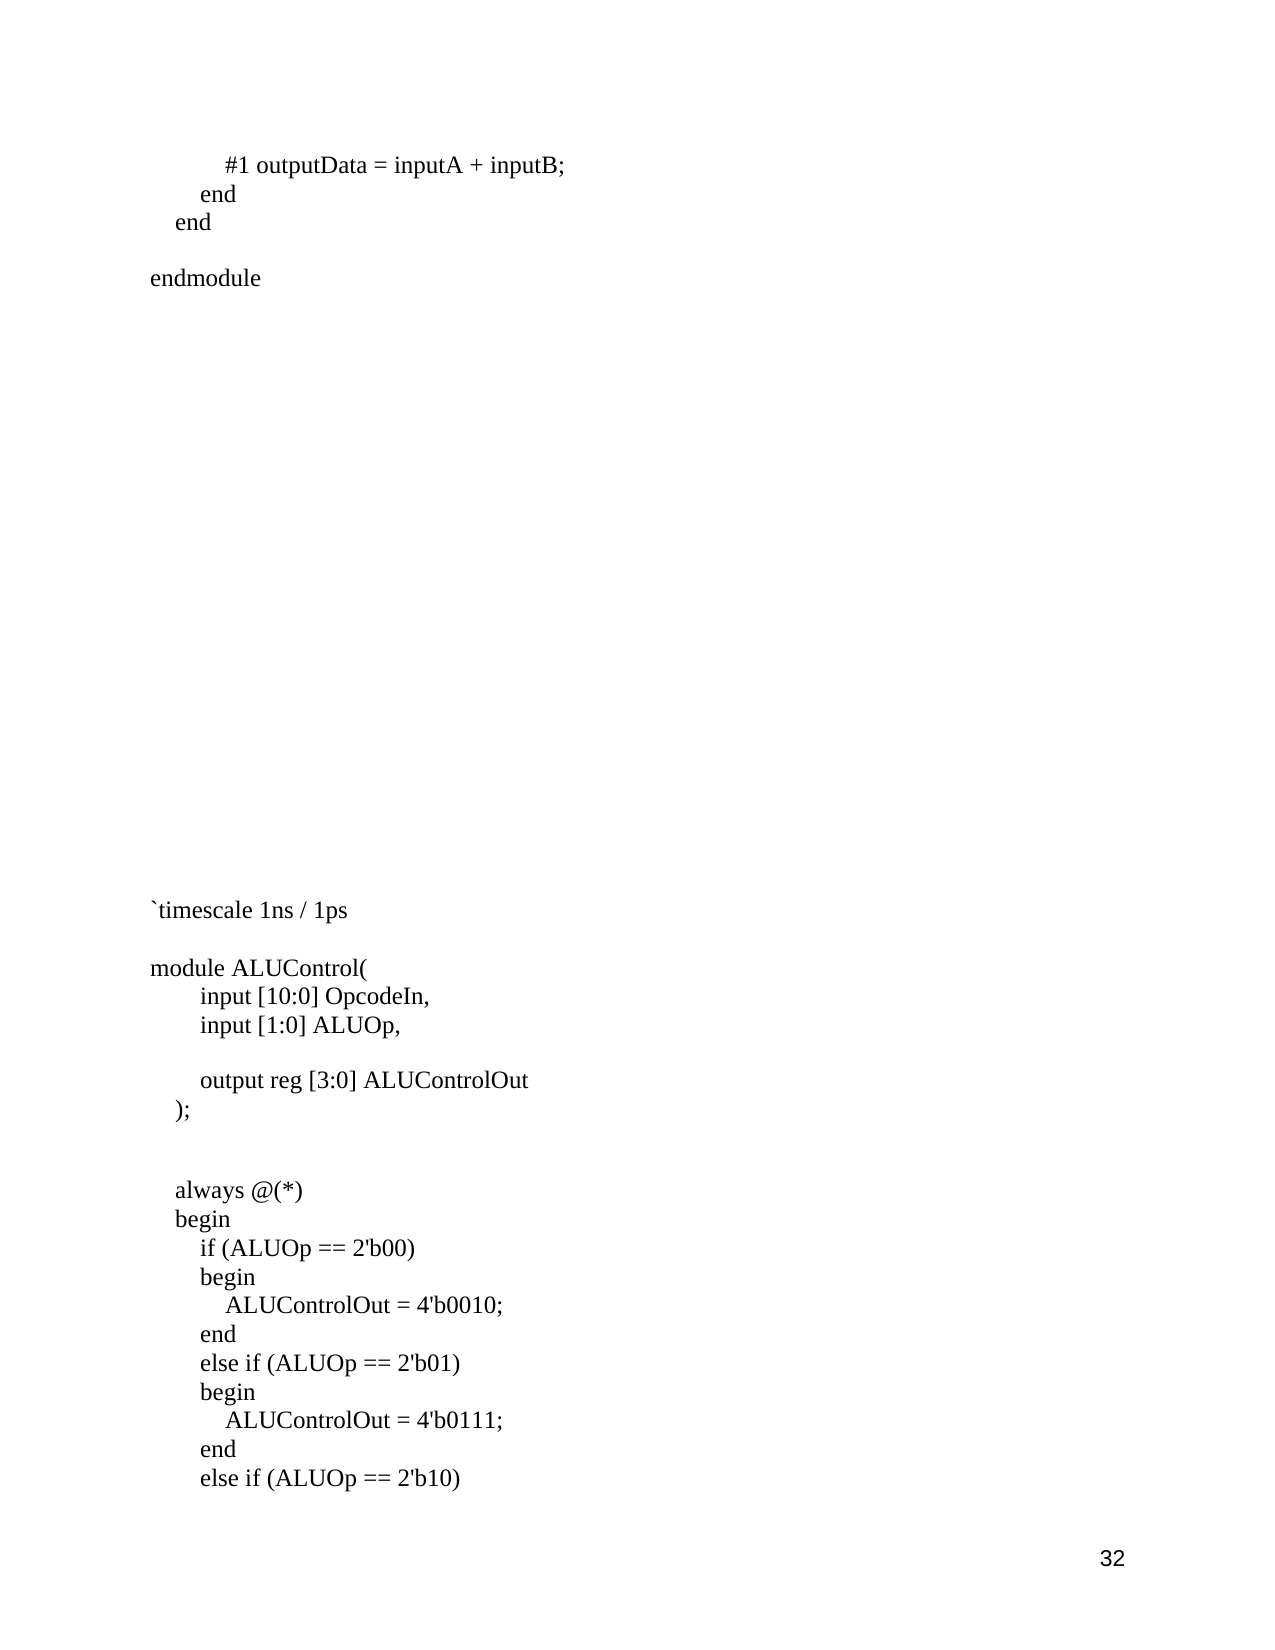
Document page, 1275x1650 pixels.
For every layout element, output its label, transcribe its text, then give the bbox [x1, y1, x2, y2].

text ); [150, 1094, 1125, 1123]
text module ALUControl( [150, 953, 1125, 981]
text begin [150, 1262, 1125, 1290]
text else if (ALUOp == 2'b10) [150, 1463, 1125, 1492]
text end [150, 1319, 1125, 1348]
text ALUControlOut = 4'b0010; [150, 1290, 1125, 1319]
text begin [150, 1204, 1125, 1233]
text end [150, 179, 1125, 207]
text #1 outputData = inputA + inputB; [150, 150, 1125, 179]
text else if (ALUOp == 2'b01) [150, 1348, 1125, 1377]
text end [150, 1434, 1125, 1463]
text begin [150, 1377, 1125, 1405]
text end [150, 207, 1125, 236]
text `timescale 1ns / 1ps [150, 895, 1125, 924]
text ALUControlOut = 4'b0111; [150, 1405, 1125, 1434]
text output reg [3:0] ALUControlOut [150, 1065, 1125, 1094]
text input [1:0] ALUOp, [150, 1010, 1125, 1039]
text if (ALUOp == 2'b00) [150, 1233, 1125, 1262]
text input [10:0] OpcodeIn, [150, 981, 1125, 1010]
text always @(*) [150, 1175, 1125, 1204]
text endmodule [150, 263, 1125, 291]
